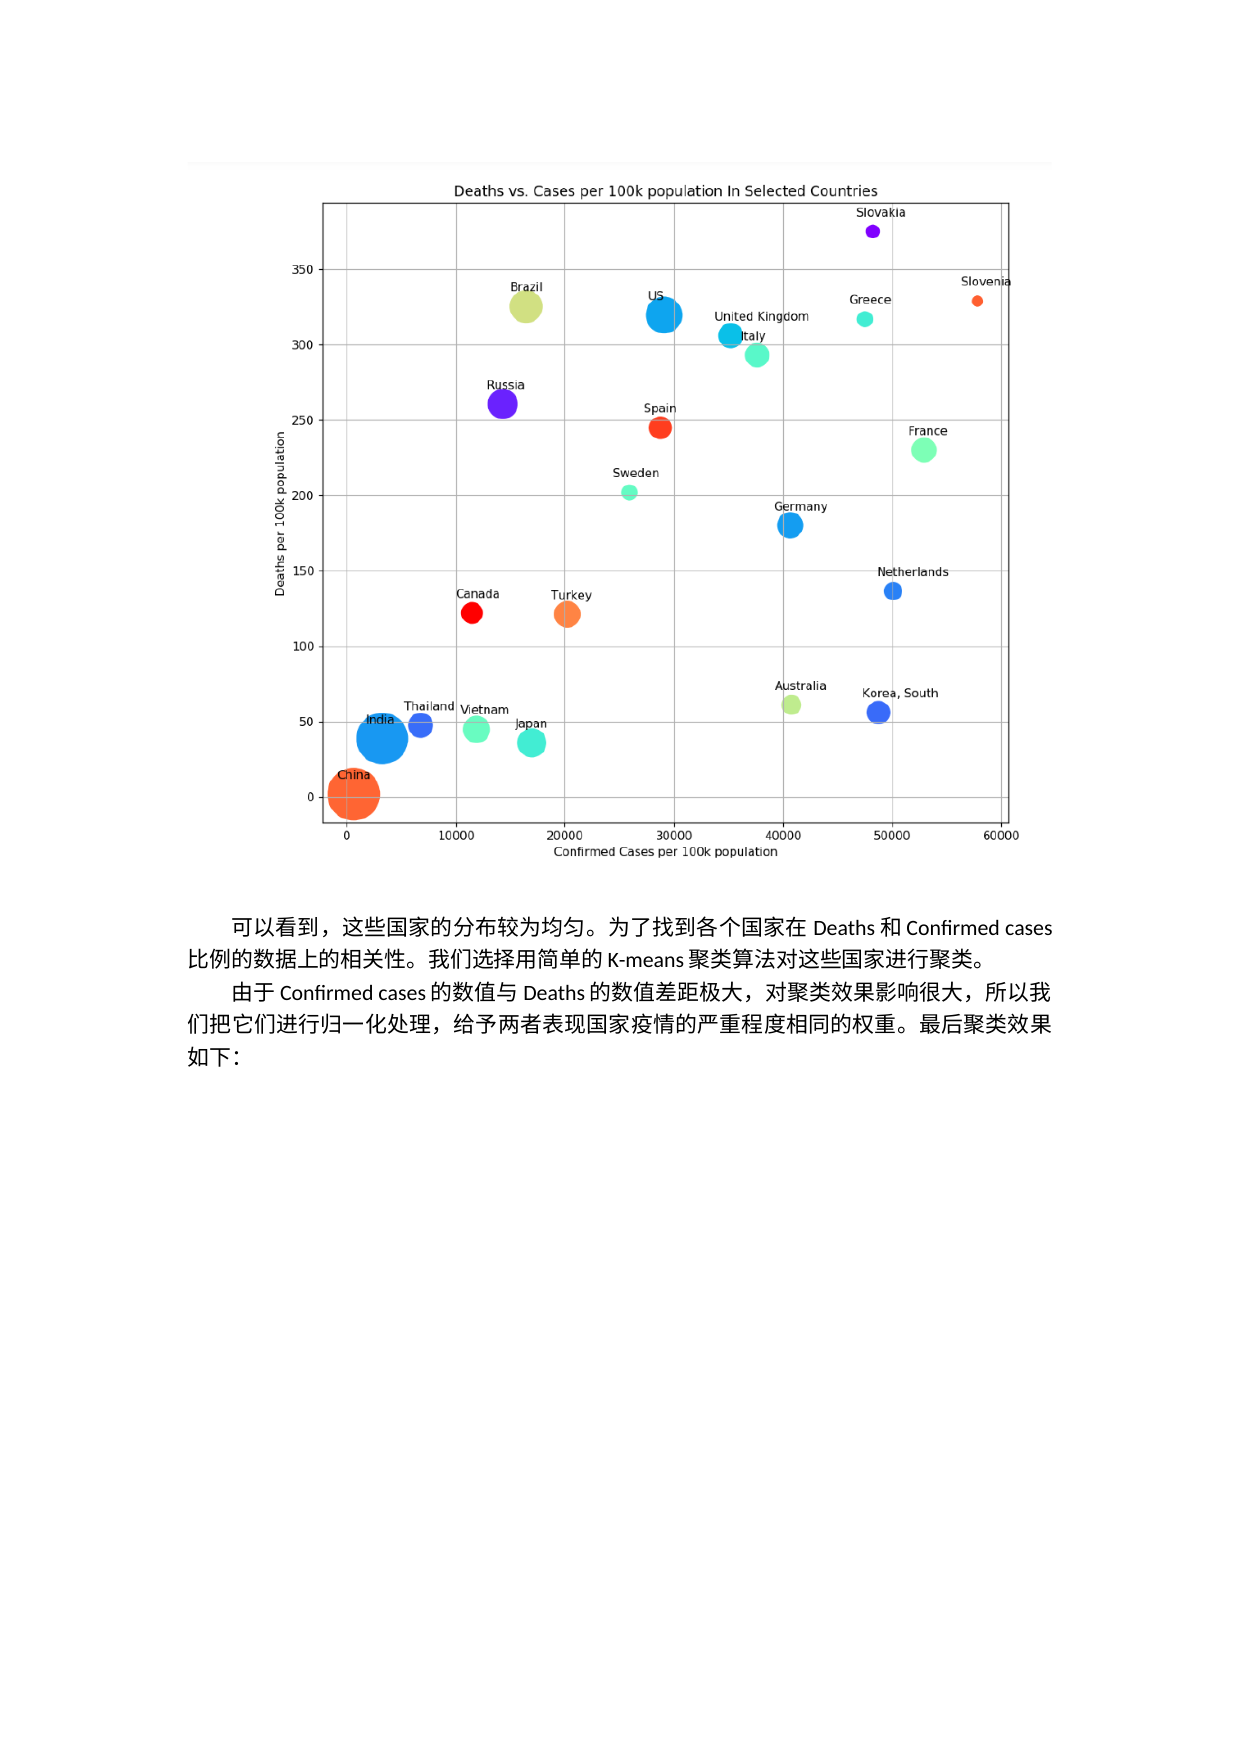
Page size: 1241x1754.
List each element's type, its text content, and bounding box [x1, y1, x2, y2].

picture [187, 162, 1052, 895]
text 由于Confirmed cases的数值与Deaths的数值差距极大，对聚类效果影响很大，所以我们把它们进行归一化处理，给予两者表现国家疫情的严重程度相同的权重。最后聚类效果如下： [187, 974, 1053, 1072]
text 可以看到，这些国家的分布较为均匀。为了找到各个国家在Deaths和Confirmed cases比例的数据上的相关性。我们选择用简单的K-means聚类算法对这些国家进行聚类。 [187, 909, 1053, 974]
